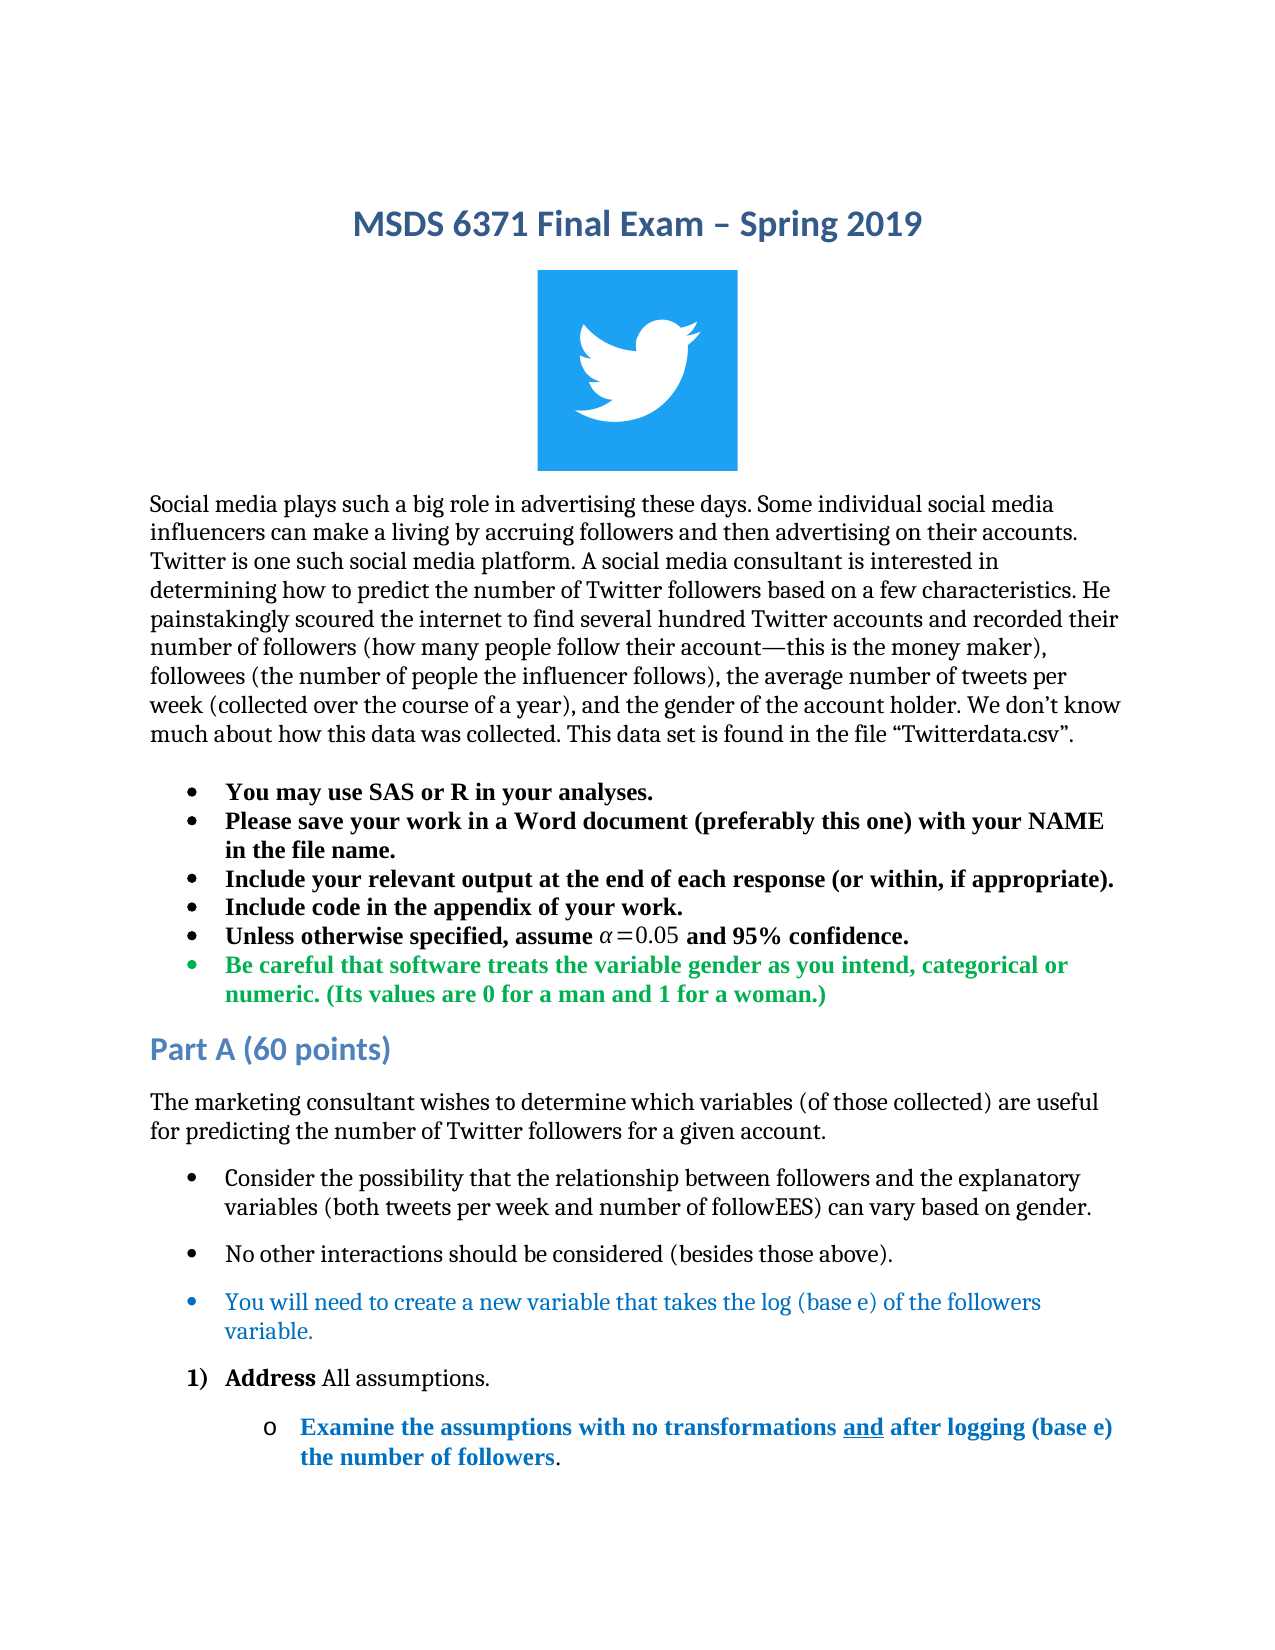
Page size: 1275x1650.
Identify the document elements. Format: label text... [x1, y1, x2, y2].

list Please save your work in a Word document (preferably this one) with your NAME in the file name. [187, 806, 1125, 864]
subtitle Part A (60 points) [150, 1028, 1125, 1069]
list Unless otherwise specified, assume and 95% confidence. [187, 921, 1134, 950]
list Examine the assumptions with no transformations and after logging (base e) the number of followers. [262, 1412, 1125, 1471]
list You will need to create a new variable that takes the log (base e) of the followers variable. [187, 1288, 1125, 1345]
list Be careful that software treats the variable gender as you intend, categorical or numeric. (Its values are 0 for a man and 1 for a woman.) [187, 950, 1134, 1007]
list Address All assumptions. [187, 1364, 1125, 1393]
list Include code in the appendix of your work. [187, 892, 1134, 921]
picture [537, 270, 738, 471]
text The marketing consultant wishes to determine which variables (of those collected) are useful for predicting the number of Twitter followers for a given account. [150, 1088, 1125, 1145]
text Social media plays such a big role in advertising these days. Some individual social media influencers can make a living by accruing followers and then advertising on their accounts. Twitter is one such social media platform. A social media consultant is interested in determining how to predict the number of Twitter followers based on a few characteristics. He painstakingly scoured the internet to find several hundred Twitter accounts and recorded their number of followers (how many people follow their account—this is the money maker), followees (the number of people the influencer follows), the average number of tweets per week (collected over the course of a year), and the gender of the account holder. We don’t know much about how this data was collected. This data set is found in the file “Twitterdata.csv”. [150, 489, 1125, 748]
list Consider the possibility that the relationship between followers and the explanatory variables (both tweets per week and number of followEES) can vary based on gender. [187, 1164, 1125, 1222]
list Include your relevant output at the end of each response (or within, if appropriate). [187, 864, 1125, 892]
title MSDS 6371 Final Exam – Spring 2019 [150, 200, 1125, 246]
list No other interactions should be considered (besides those above). [187, 1240, 1125, 1269]
list You may use SAS or R in your analyses. [187, 777, 1125, 806]
